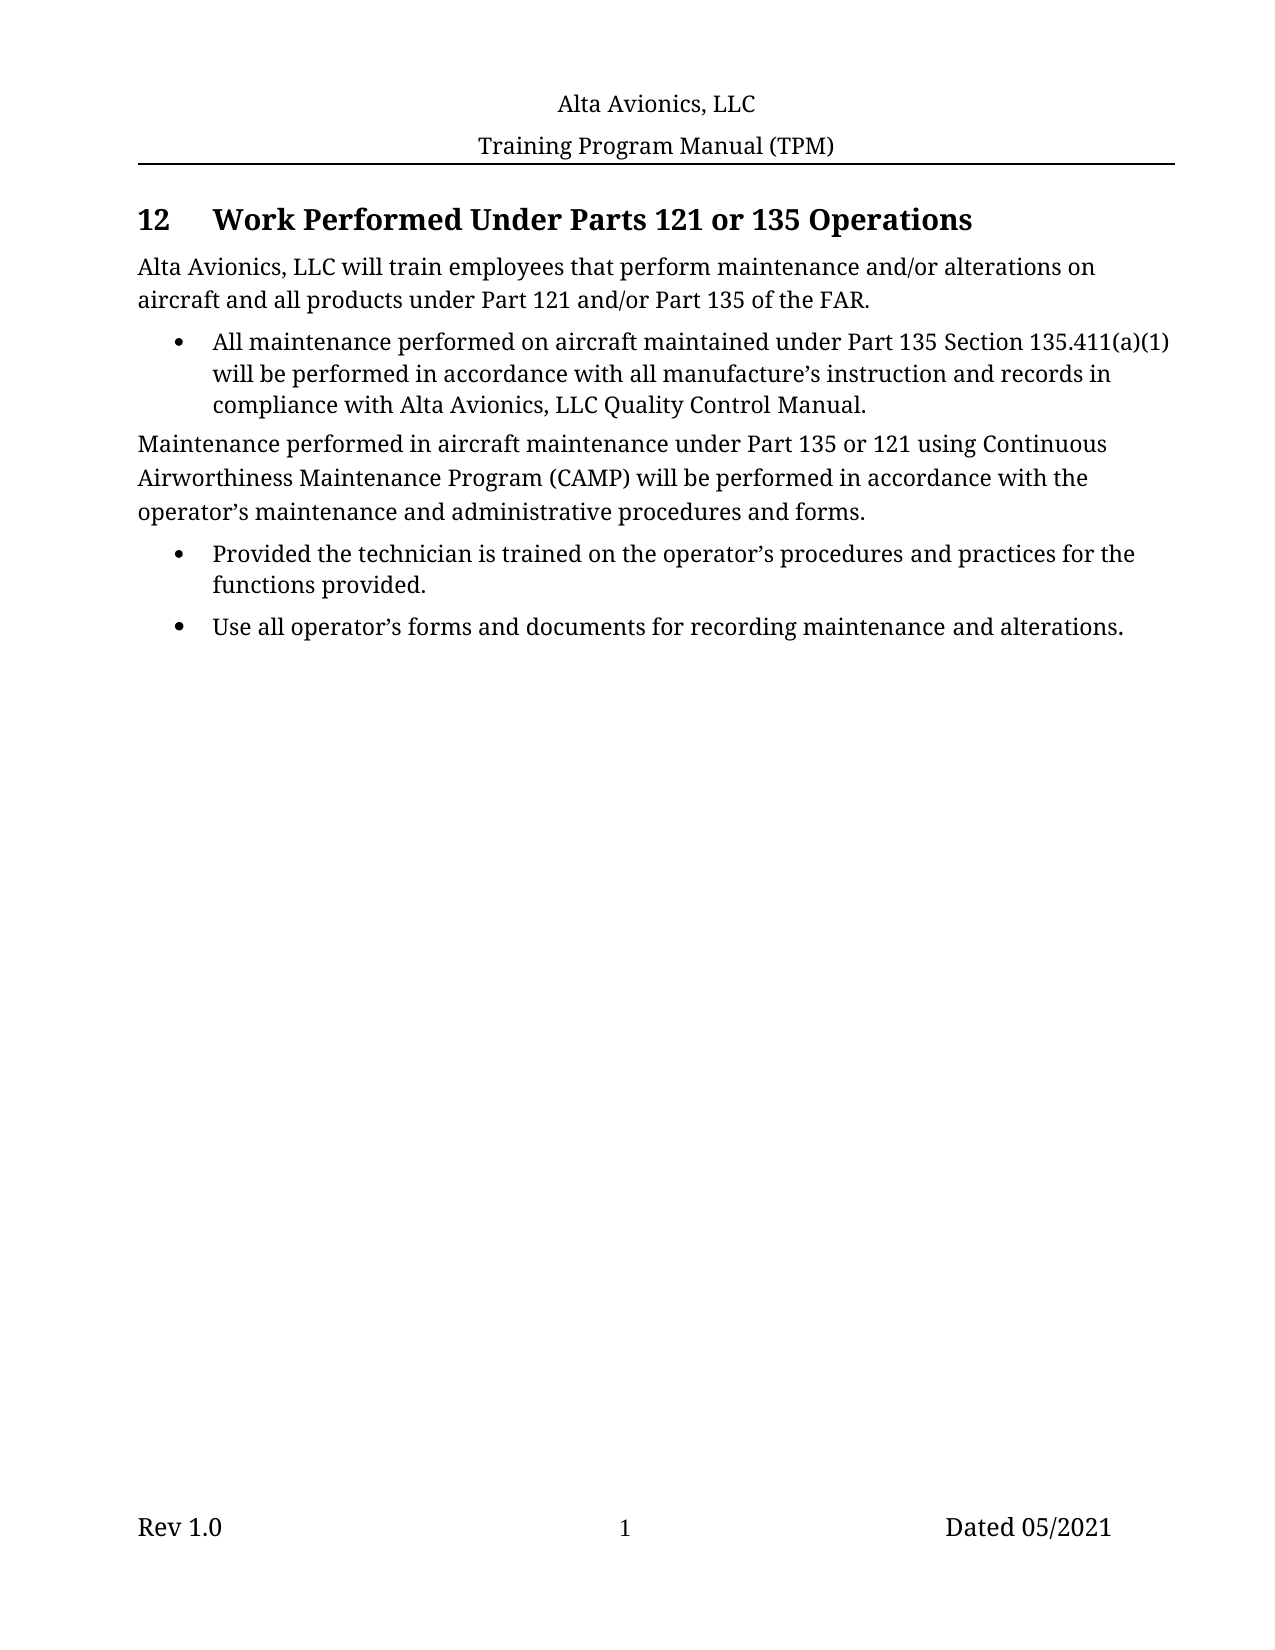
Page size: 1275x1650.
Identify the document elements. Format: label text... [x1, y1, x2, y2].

text Maintenance performed in aircraft maintenance under Part 135 or 121 using Continuous Airworthiness Maintenance Program (CAMP) will be performed in accordance with the operator’s maintenance and administrative procedures and forms. [137, 428, 1175, 527]
subtitle Work Performed Under Parts 121 or 135 Operations [137, 199, 1175, 239]
list Provided the technician is trained on the operator’s procedures and practices for the functions provided. [175, 538, 1175, 601]
list All maintenance performed on aircraft maintained under Part 135 Section 135.411(a)(1) will be performed in accordance with all manufacture’s instruction and records in compliance with Alta Avionics, LLC Quality Control Manual. [175, 326, 1175, 420]
text Alta Avionics, LLC will train employees that perform maintenance and/or alterations on aircraft and all products under Part 121 and/or Part 135 of the FAR. [137, 251, 1175, 316]
list Use all operator’s forms and documents for recording maintenance and alterations. [175, 609, 1175, 643]
